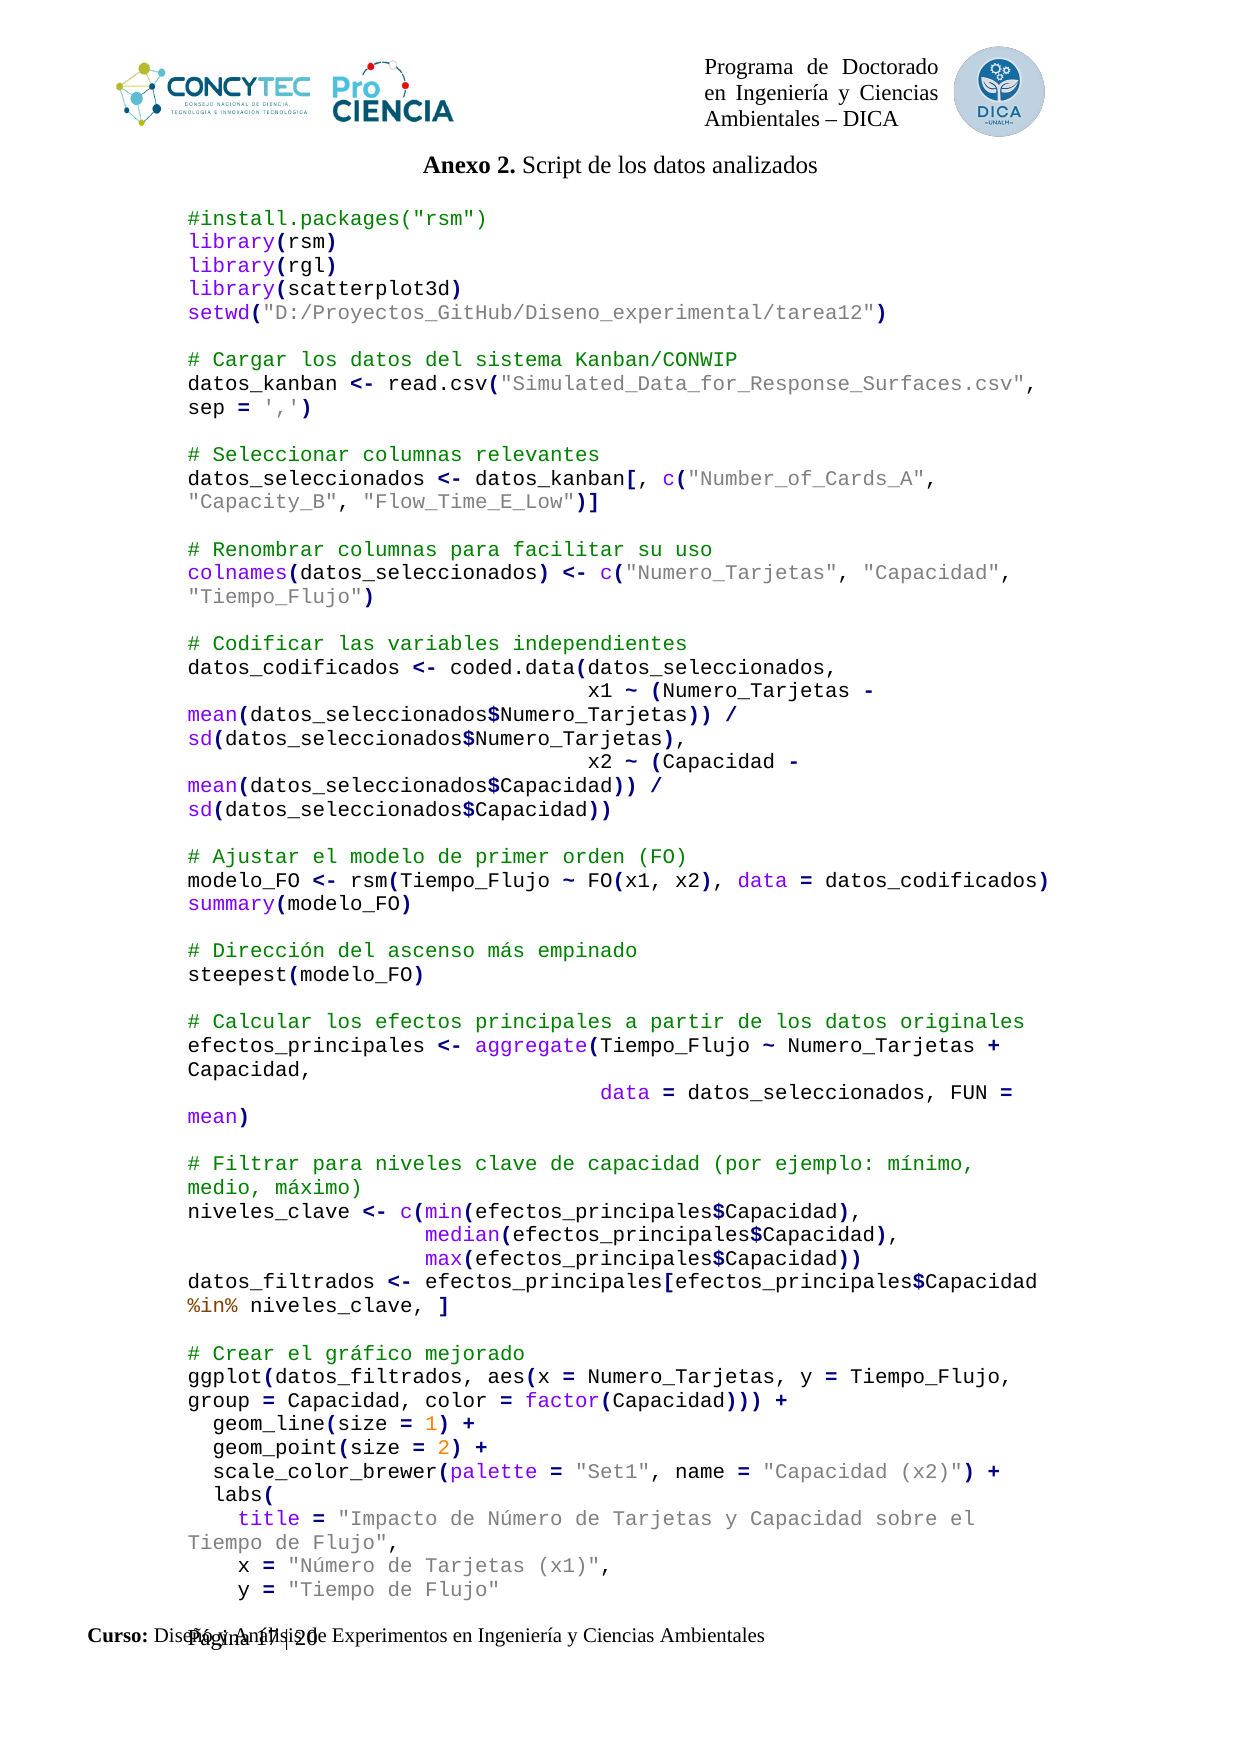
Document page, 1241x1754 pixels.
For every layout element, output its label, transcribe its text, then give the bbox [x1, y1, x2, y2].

picture [110, 56, 316, 132]
text datos_seleccionados <- datos_kanban[, c("Number_of_Cards_A", "Capacity_B", "Flow_Time_E_Low")] [187, 468, 1053, 515]
text datos_codificados <- coded.data(datos_seleccionados, [187, 657, 1053, 680]
text datos_filtrados <- efectos_principales[efectos_principales$Capacidad %in% niveles_clave, ] [187, 1272, 1053, 1319]
text ggplot(datos_filtrados, aes(x = Numero_Tarjetas, y = Tiempo_Flujo, group = Capacidad, color = factor(Capacidad))) + [187, 1366, 1053, 1413]
text x1 ~ (Numero_Tarjetas - mean(datos_seleccionados$Numero_Tarjetas)) / sd(datos_seleccionados$Numero_Tarjetas), [187, 680, 1053, 751]
text # Dirección del ascenso más empinado [187, 941, 1053, 964]
text # Renombrar columnas para facilitar su uso [187, 538, 1053, 562]
text Anexo 2. Script de los datos analizados [187, 150, 1053, 179]
text modelo_FO <- rsm(Tiempo_Flujo ~ FO(x1, x2), data = datos_codificados) [187, 869, 1053, 893]
text niveles_clave <- c(min(efectos_principales$Capacidad), [187, 1201, 1053, 1224]
text library(rgl) [187, 255, 1053, 278]
picture [953, 45, 1046, 138]
text # Ajustar el modelo de primer orden (FO) [187, 846, 1053, 869]
text x2 ~ (Capacidad - mean(datos_seleccionados$Capacidad)) / sd(datos_seleccionados$Capacidad)) [187, 751, 1053, 822]
text summary(modelo_FO) [187, 893, 1053, 917]
text data = datos_seleccionados, FUN = mean) [187, 1082, 1053, 1130]
text geom_point(size = 2) + [187, 1437, 1053, 1461]
text max(efectos_principales$Capacidad)) [187, 1248, 1053, 1272]
text setwd("D:/Proyectos_GitHub/Diseno_experimental/tarea12") [187, 302, 1053, 326]
text labs( [187, 1484, 1053, 1508]
text library(scatterplot3d) [187, 278, 1053, 302]
text scale_color_brewer(palette = "Set1", name = "Capacidad (x2)") + [187, 1461, 1053, 1484]
text # Calcular los efectos principales a partir de los datos originales [187, 1011, 1053, 1035]
text # Cargar los datos del sistema Kanban/CONWIP [187, 349, 1053, 373]
text x = "Número de Tarjetas (x1)", [187, 1555, 1053, 1579]
text #install.packages("rsm") [187, 207, 1053, 231]
text # Seleccionar columnas relevantes [187, 444, 1053, 468]
text datos_kanban <- read.csv("Simulated_Data_for_Response_Surfaces.csv", sep = ',') [187, 373, 1053, 420]
text steepest(modelo_FO) [187, 964, 1053, 988]
picture [326, 56, 459, 130]
text y = "Tiempo de Flujo" [187, 1579, 1053, 1603]
text geom_line(size = 1) + [187, 1413, 1053, 1437]
text colnames(datos_seleccionados) <- c("Numero_Tarjetas", "Capacidad", "Tiempo_Flujo") [187, 562, 1053, 609]
text title = "Impacto de Número de Tarjetas y Capacidad sobre el Tiempo de Flujo", [187, 1508, 1053, 1555]
text # Filtrar para niveles clave de capacidad (por ejemplo: mínimo, medio, máximo) [187, 1153, 1053, 1201]
text median(efectos_principales$Capacidad), [187, 1224, 1053, 1248]
text # Crear el gráfico mejorado [187, 1342, 1053, 1366]
text efectos_principales <- aggregate(Tiempo_Flujo ~ Numero_Tarjetas + Capacidad, [187, 1035, 1053, 1082]
text # Codificar las variables independientes [187, 633, 1053, 657]
text library(rsm) [187, 231, 1053, 255]
